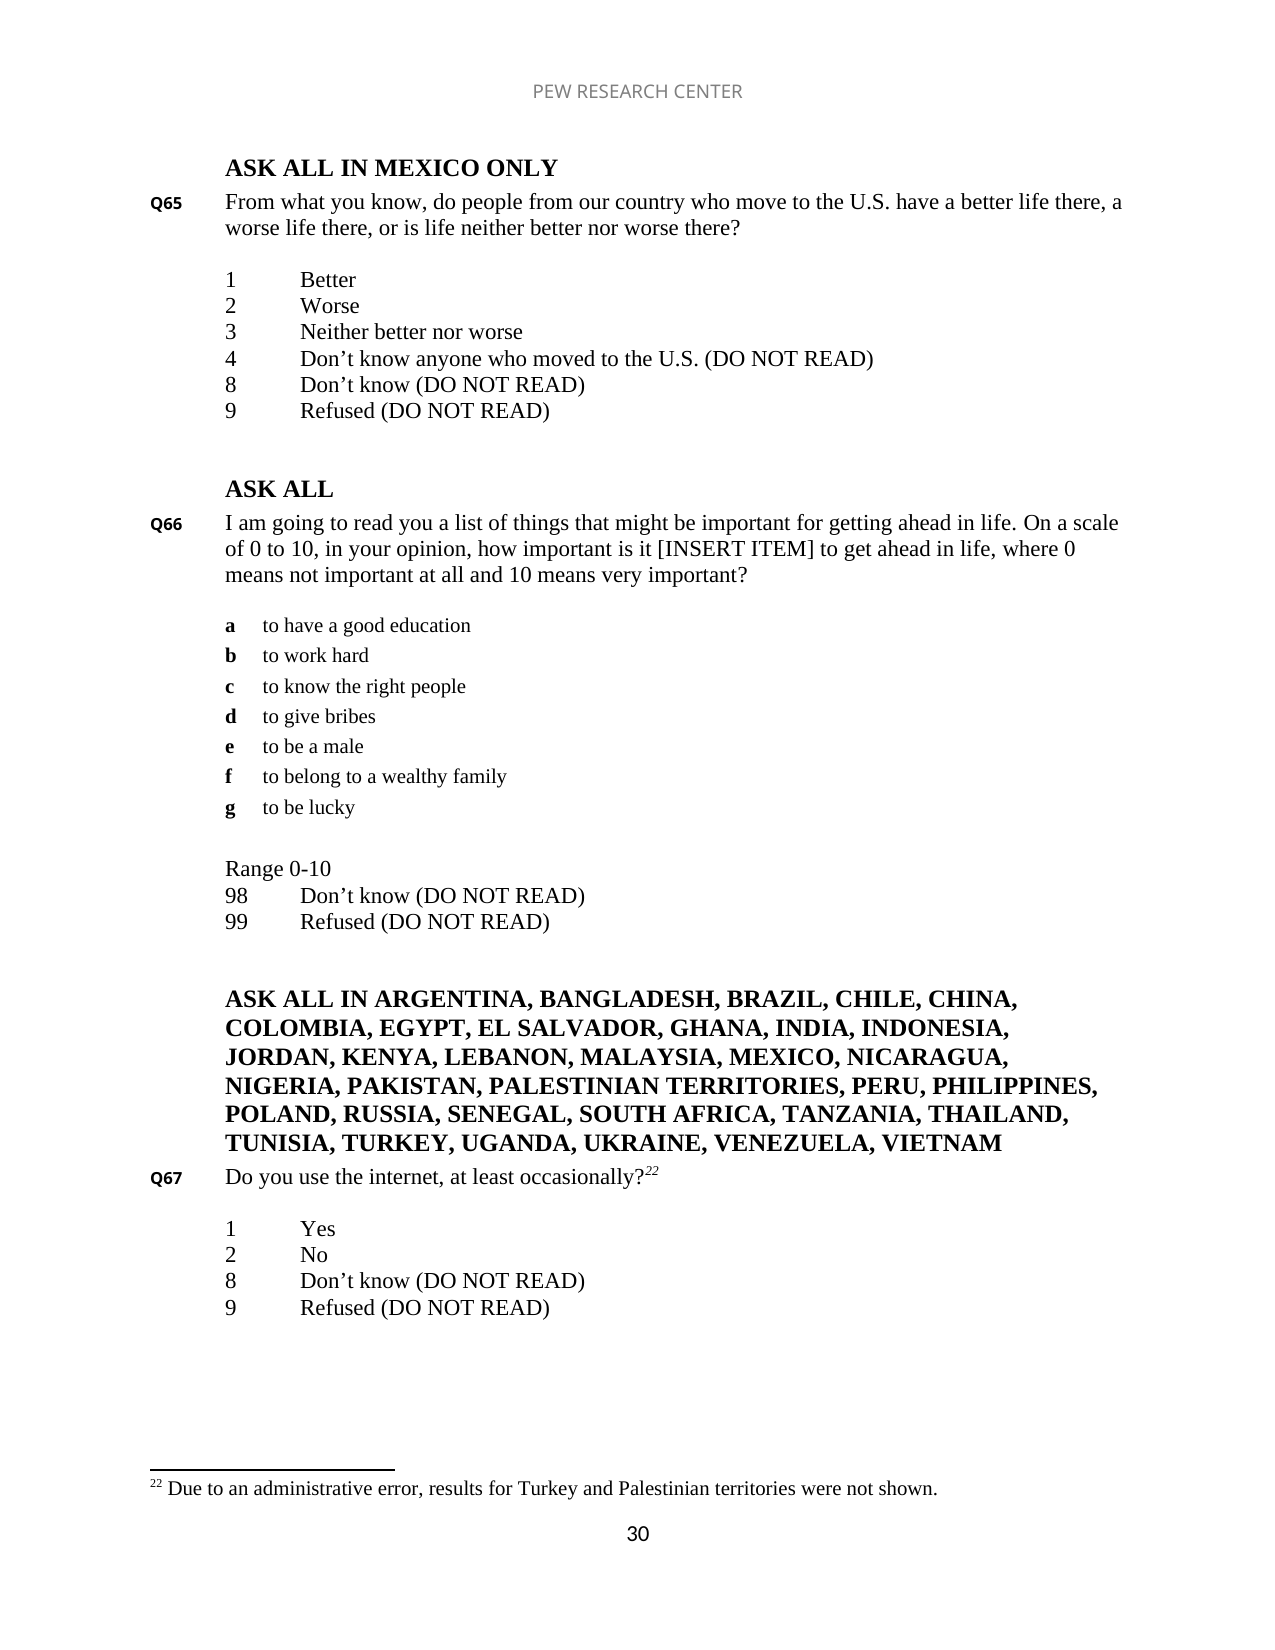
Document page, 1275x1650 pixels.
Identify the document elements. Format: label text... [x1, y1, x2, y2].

text 99 Refused (DO NOT READ) [225, 908, 1125, 934]
list to be lucky [225, 795, 1125, 819]
text ASK ALL IN MEXICO ONLY [225, 153, 1125, 182]
text 9 Refused (DO NOT READ) [225, 1294, 1125, 1320]
text 1 Better [225, 266, 1125, 292]
text ASK ALL IN ARGENTINA, BANGLADESH, BRAZIL, CHILE, CHINA, COLOMBIA, EGYPT, EL SALVADOR, GHANA, INDIA, INDONESIA, JORDAN, KENYA, LEBANON, MALAYSIA, MEXICO, NICARAGUA, NIGERIA, PAKISTAN, PALESTINIAN TERRITORIES, PERU, PHILIPPINES, POLAND, RUSSIA, SENEGAL, SOUTH AFRICA, TANZANIA, THAILAND, TUNISIA, TURKEY, UGANDA, UKRAINE, VENEZUELA, VIETNAM [225, 984, 1125, 1157]
text 1 Yes [225, 1214, 1125, 1241]
list to be a male [225, 734, 1125, 758]
list to belong to a wealthy family [225, 764, 1125, 788]
text 2 No [225, 1241, 1125, 1267]
list to work hard [225, 643, 1125, 667]
list to have a good education [225, 613, 1125, 637]
text 98 Don’t know (DO NOT READ) [225, 882, 1125, 908]
text 2 Worse [225, 292, 1125, 318]
text 9 Refused (DO NOT READ) [225, 397, 1125, 424]
list to know the right people [225, 673, 1125, 698]
text Q65 From what you know, do people from our country who move to the U.S. have a better life there, a worse life there, or is life neither better nor worse there? [150, 188, 1125, 241]
text 4 Don’t know anyone who moved to the U.S. (DO NOT READ) [225, 345, 1125, 371]
text Range 0-10 [225, 855, 1125, 882]
text Q66 I am going to read you a list of things that might be important for getting ahead in life. On a scale of 0 to 10, in your opinion, how important is it [INSERT ITEM] to get ahead in life, where 0 means not important at all and 10 means very important? [150, 509, 1125, 588]
text 3 Neither better nor worse [225, 318, 1125, 345]
text 8 Don’t know (DO NOT READ) [225, 371, 1125, 397]
list to give bribes [225, 704, 1125, 728]
text ASK ALL [225, 474, 1125, 503]
text Q67 Do you use the internet, at least occasionally? [150, 1163, 1125, 1189]
text 8 Don’t know (DO NOT READ) [225, 1267, 1125, 1294]
